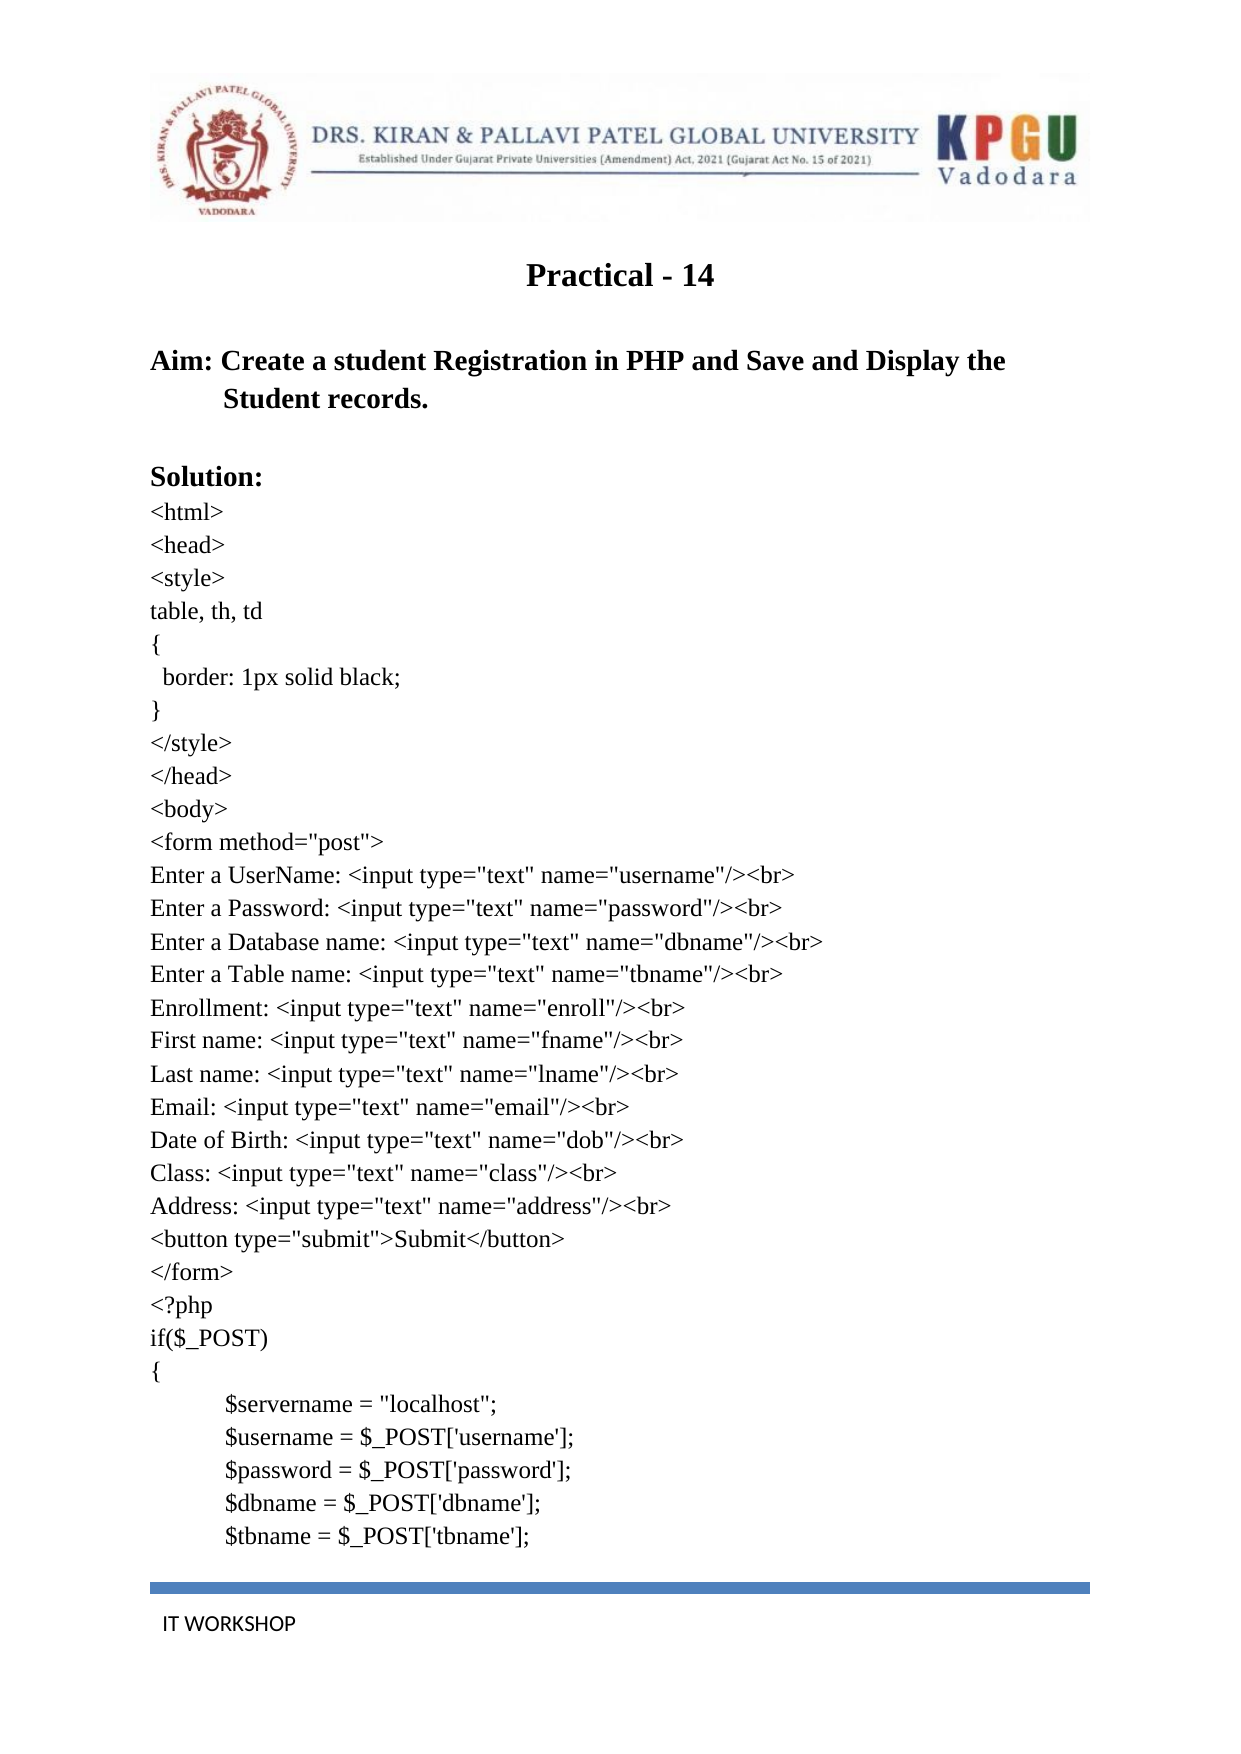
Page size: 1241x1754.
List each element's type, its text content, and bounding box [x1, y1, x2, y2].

text border: 1px solid black; [150, 662, 1090, 691]
text Enter a Database name: <input type="text" name="dbname"/><br> [150, 927, 1090, 955]
text $tbname = $_POST['tbname']; [150, 1521, 1090, 1550]
text Enter a Password: <input type="text" name="password"/><br> [150, 893, 1090, 922]
text Class: <input type="text" name="class"/><br> [150, 1158, 1090, 1186]
text <?php [150, 1290, 1090, 1318]
text { [150, 629, 1090, 658]
text $servername = "localhost"; [150, 1389, 1090, 1418]
text Practical - 14 [150, 255, 1090, 293]
text Email: <input type="text" name="email"/><br> [150, 1092, 1090, 1120]
text $dbname = $_POST['dbname']; [150, 1488, 1090, 1517]
text </style> [150, 728, 1090, 757]
text First name: <input type="text" name="fname"/><br> [150, 1026, 1090, 1054]
picture [150, 73, 1091, 222]
text $username = $_POST['username']; [150, 1422, 1090, 1451]
text <style> [150, 563, 1090, 592]
text Date of Birth: <input type="text" name="dob"/><br> [150, 1125, 1090, 1153]
text <form method="post"> [150, 827, 1090, 856]
text Last name: <input type="text" name="lname"/><br> [150, 1059, 1090, 1087]
text Enter a Table name: <input type="text" name="tbname"/><br> [150, 959, 1090, 988]
text } [150, 695, 1090, 724]
text { [150, 1356, 1090, 1384]
text Enrollment: <input type="text" name="enroll"/><br> [150, 993, 1090, 1021]
text Student records. [150, 382, 1090, 415]
text </head> [150, 761, 1090, 790]
text Address: <input type="text" name="address"/><br> [150, 1191, 1090, 1219]
text <head> [150, 530, 1090, 559]
text </form> [150, 1257, 1090, 1286]
text table, th, td [150, 596, 1090, 625]
text <button type="submit">Submit</button> [150, 1224, 1090, 1252]
text Enter a UserName: <input type="text" name="username"/><br> [150, 861, 1090, 889]
text Aim: Create a student Registration in PHP and Save and Display the [150, 343, 1090, 377]
text <html> [150, 497, 1090, 526]
text <body> [150, 794, 1090, 823]
text $password = $_POST['password']; [150, 1455, 1090, 1484]
text Solution: [150, 459, 1090, 492]
text if($_POST) [150, 1323, 1090, 1352]
